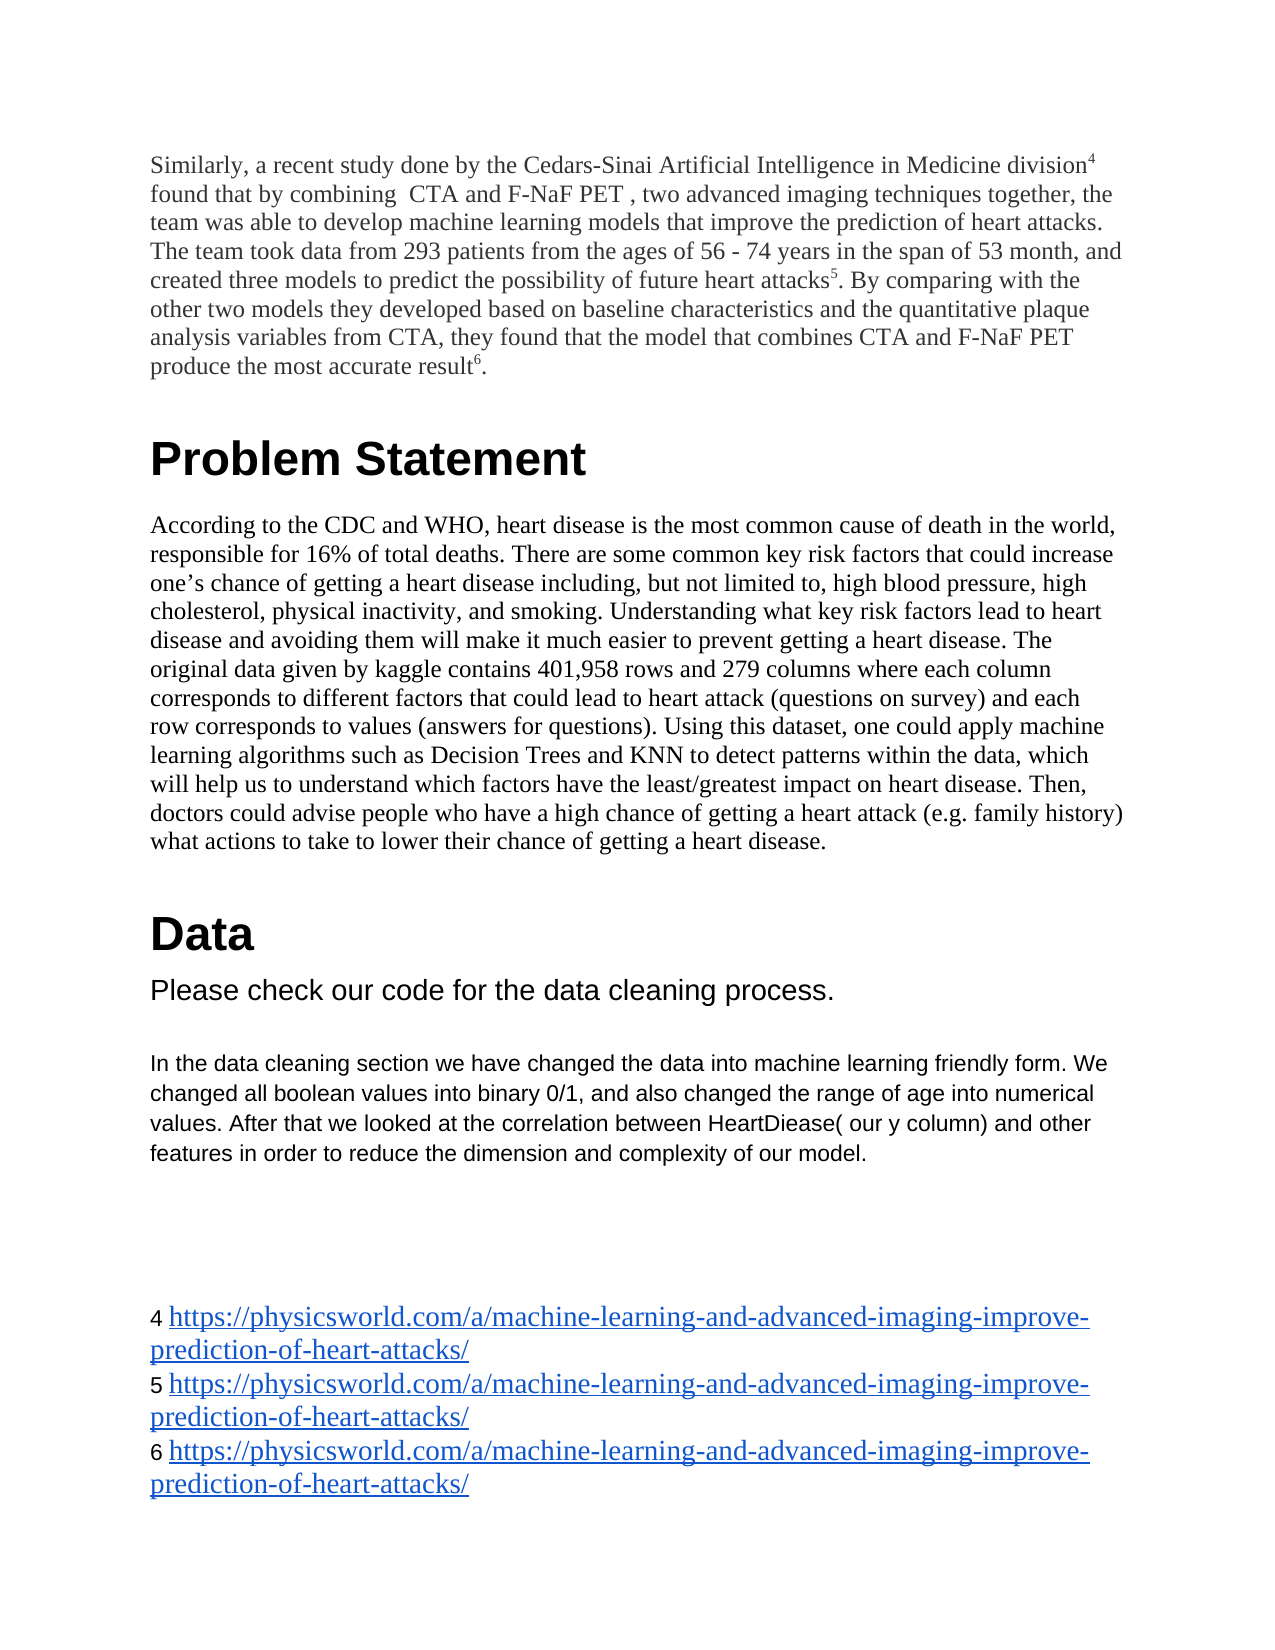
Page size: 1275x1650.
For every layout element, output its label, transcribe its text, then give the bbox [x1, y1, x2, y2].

subtitle Data [150, 905, 1125, 960]
text Similarly, a recent study done by the Cedars-Sinai Artificial Intelligence in Medicine division found that by combining CTA and F-NaF PET , two advanced imaging techniques together, the team was able to develop machine learning models that improve the prediction of heart attacks. The team took data from 293 patients from the ages of 56 - 74 years in the span of 53 month, and created three models to predict the possibility of future heart attacks. By comparing with the other two models they developed based on baseline characteristics and the quantitative plaque analysis variables from CTA, they found that the model that combines CTA and F-NaF PET produce the most accurate result. [150, 150, 1125, 380]
text Please check our code for the data cleaning process. [150, 973, 1125, 1006]
text According to the CDC and WHO, heart disease is the most common cause of death in the world, responsible for 16% of total deaths. There are some common key risk factors that could increase one’s chance of getting a heart disease including, but not limited to, high blood pressure, high cholesterol, physical inactivity, and smoking. Understanding what key risk factors lead to heart disease and avoiding them will make it much easier to prevent getting a heart disease. The original data given by kaggle contains 401,958 rows and 279 columns where each column corresponds to different factors that could lead to heart attack (questions on survey) and each row corresponds to values (answers for questions). Using this dataset, one could apply machine learning algorithms such as Decision Trees and KNN to detect patterns within the data, which will help us to understand which factors have the least/greatest impact on heart disease. Then, doctors could advise people who have a high chance of getting a heart attack (e.g. family history) what actions to take to lower their chance of getting a heart disease. [150, 510, 1125, 855]
subtitle Problem Statement [150, 430, 1125, 485]
text In the data cleaning section we have changed the data into machine learning friendly form. We changed all boolean values into binary 0/1, and also changed the range of age into numerical values. After that we looked at the correlation between HeartDiease( our y column) and other features in order to reduce the dimension and complexity of our model. [150, 1050, 1125, 1167]
